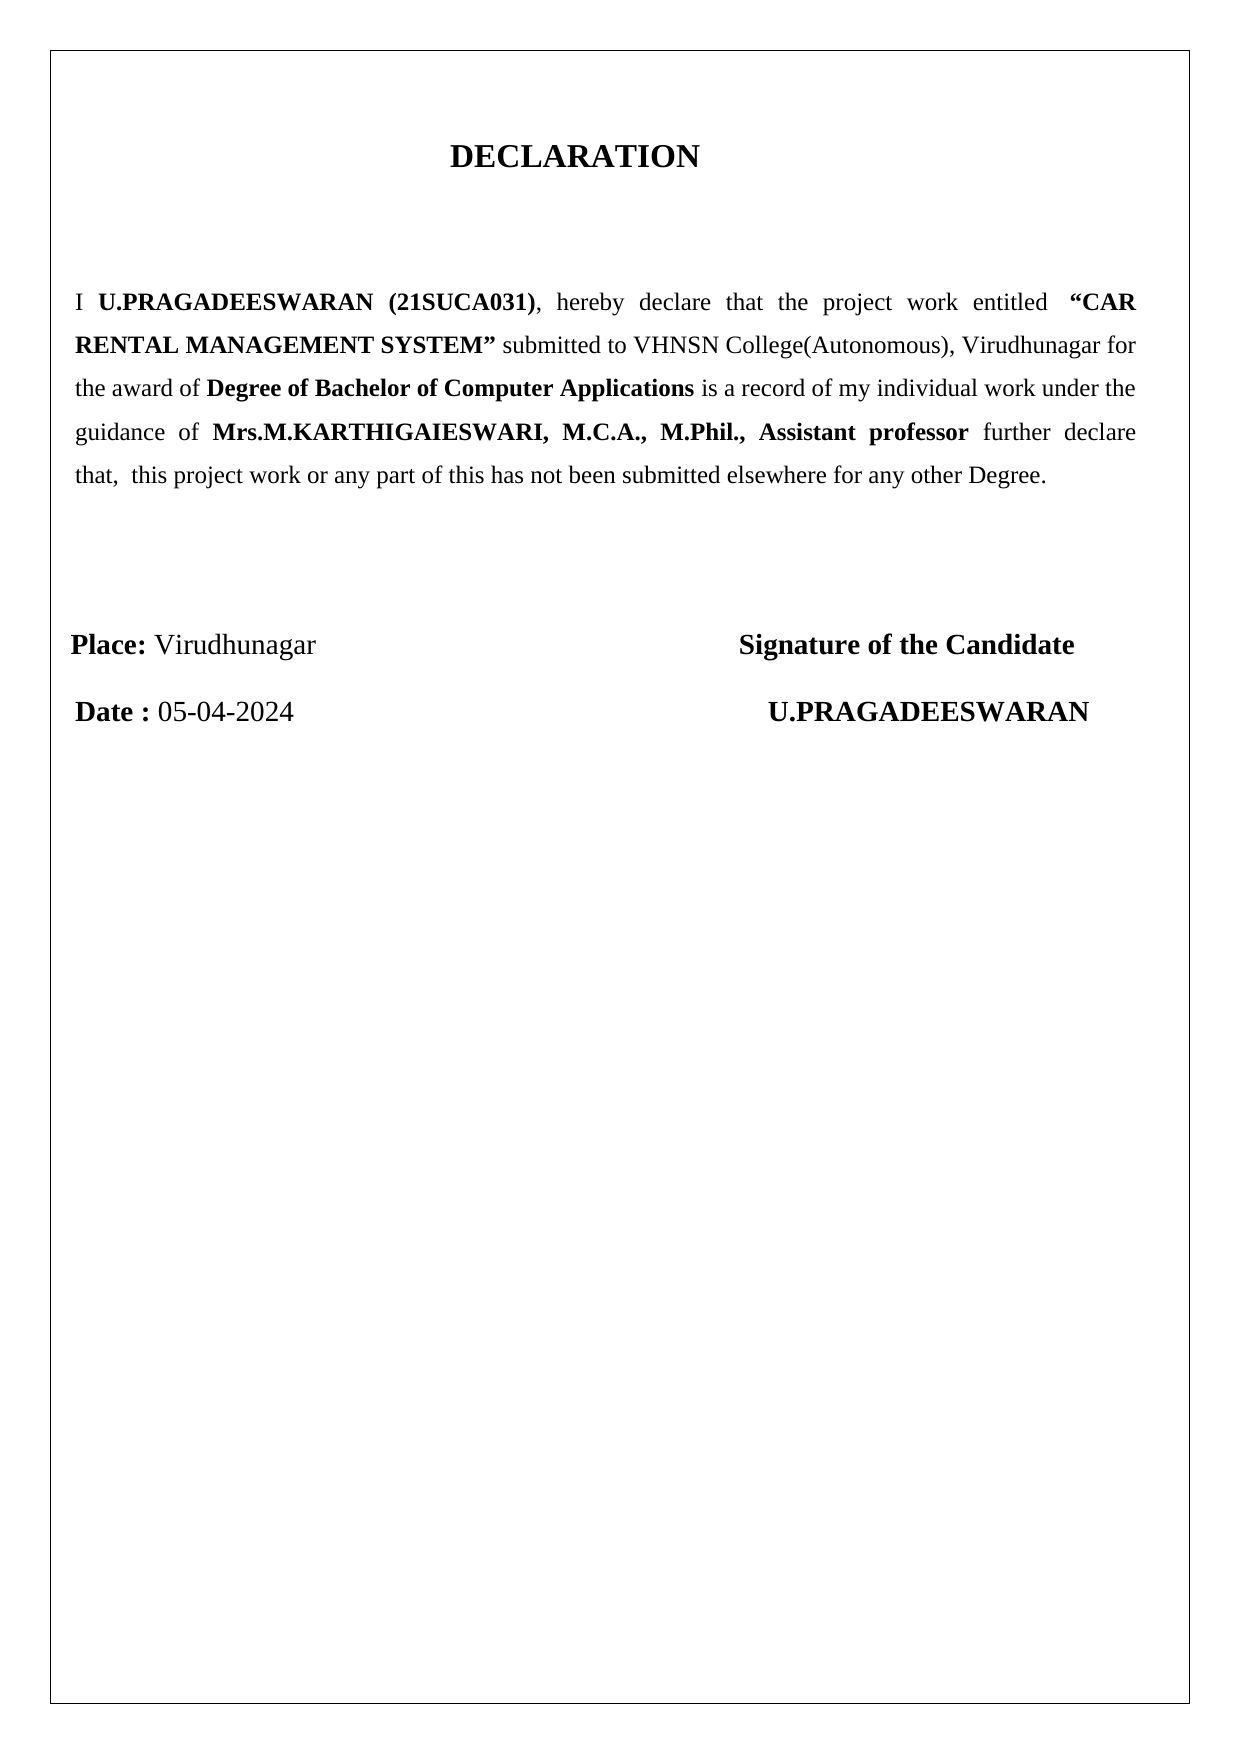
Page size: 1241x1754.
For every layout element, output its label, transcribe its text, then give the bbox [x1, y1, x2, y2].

text Place: Virudhunagar Signature of the Candidate Date : 05-04-2024 U.PRAGADEESWARAN [51, 627, 1091, 727]
text DECLARATION [450, 136, 709, 174]
text I U.PRAGADEESWARAN (21SUCA031), hereby declare that the project work entitled “CAR RENTAL MANAGEMENT SYSTEM” submitted to VHNSN College(Autonomous), Virudhunagar for the award of Degree of Bachelor of Computer Applications is a record of my individual work under the guidance of Mrs.M.KARTHIGAIESWARI, M.C.A., M.Phil., Assistant professor further declare that, this project work or any part of this has not been submitted elsewhere for any other Degree. [75, 287, 1136, 488]
